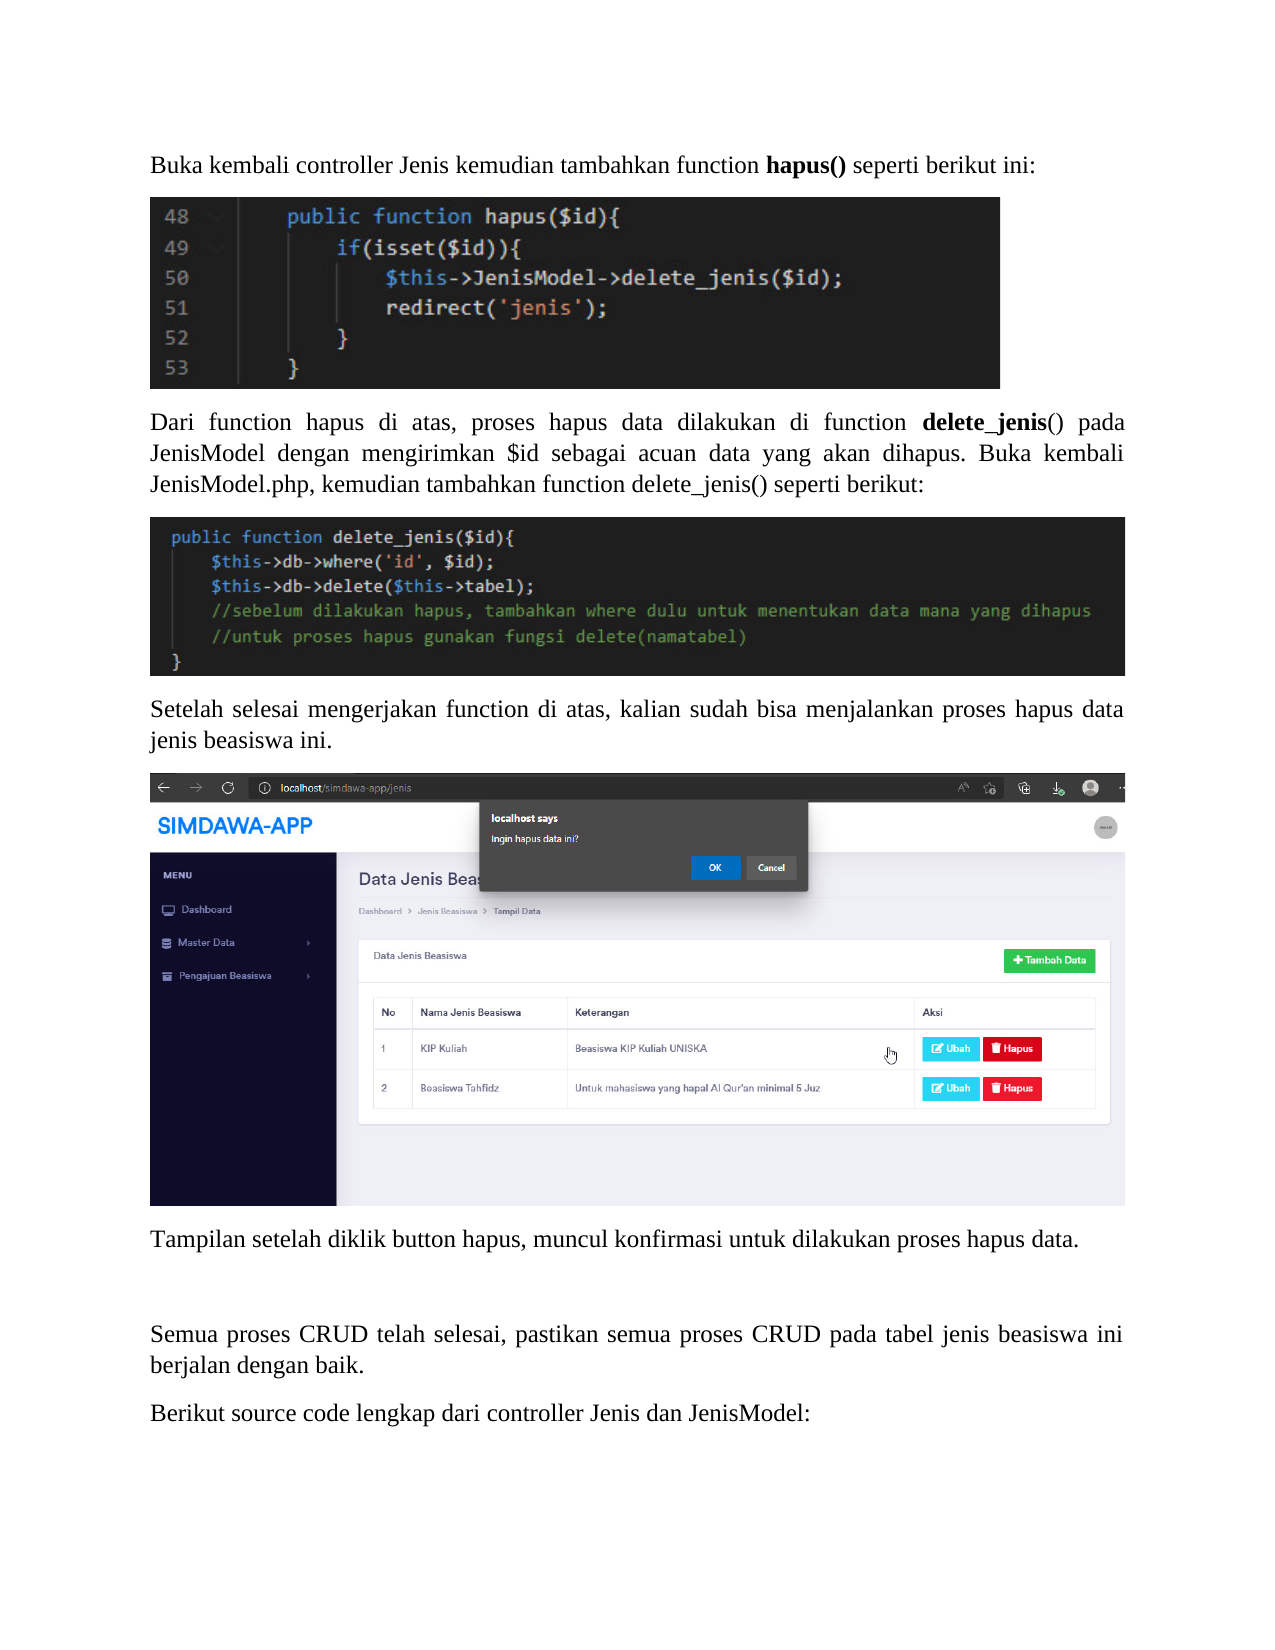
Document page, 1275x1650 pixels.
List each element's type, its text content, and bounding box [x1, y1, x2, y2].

text Semua proses CRUD telah selesai, pastikan semua proses CRUD pada tabel jenis beasiswa ini berjalan dengan baik. [150, 1319, 1125, 1379]
text Berikut source code lengkap dari controller Jenis dan JenisModel: [150, 1398, 1125, 1427]
text Dari function hapus di atas, proses hapus data dilakukan di function delete_jenis() pada JenisModel dengan mengirimkan $id sebagai acuan data yang akan dihapus. Buka kembali JenisModel.php, kemudian tambahkan function delete_jenis() seperti berikut: [150, 407, 1125, 498]
picture [150, 197, 1001, 389]
text Tampilan setelah diklik button hapus, muncul konfirmasi untuk dilakukan proses hapus data. [150, 1224, 1125, 1253]
picture [150, 517, 1125, 676]
text Setelah selesai mengerjakan function di atas, kalian sudah bisa menjalankan proses hapus data jenis beasiswa ini. [150, 694, 1125, 754]
text Buka kembali controller Jenis kemudian tambahkan function hapus() seperti berikut ini: [150, 150, 1125, 179]
picture [150, 773, 1125, 1206]
